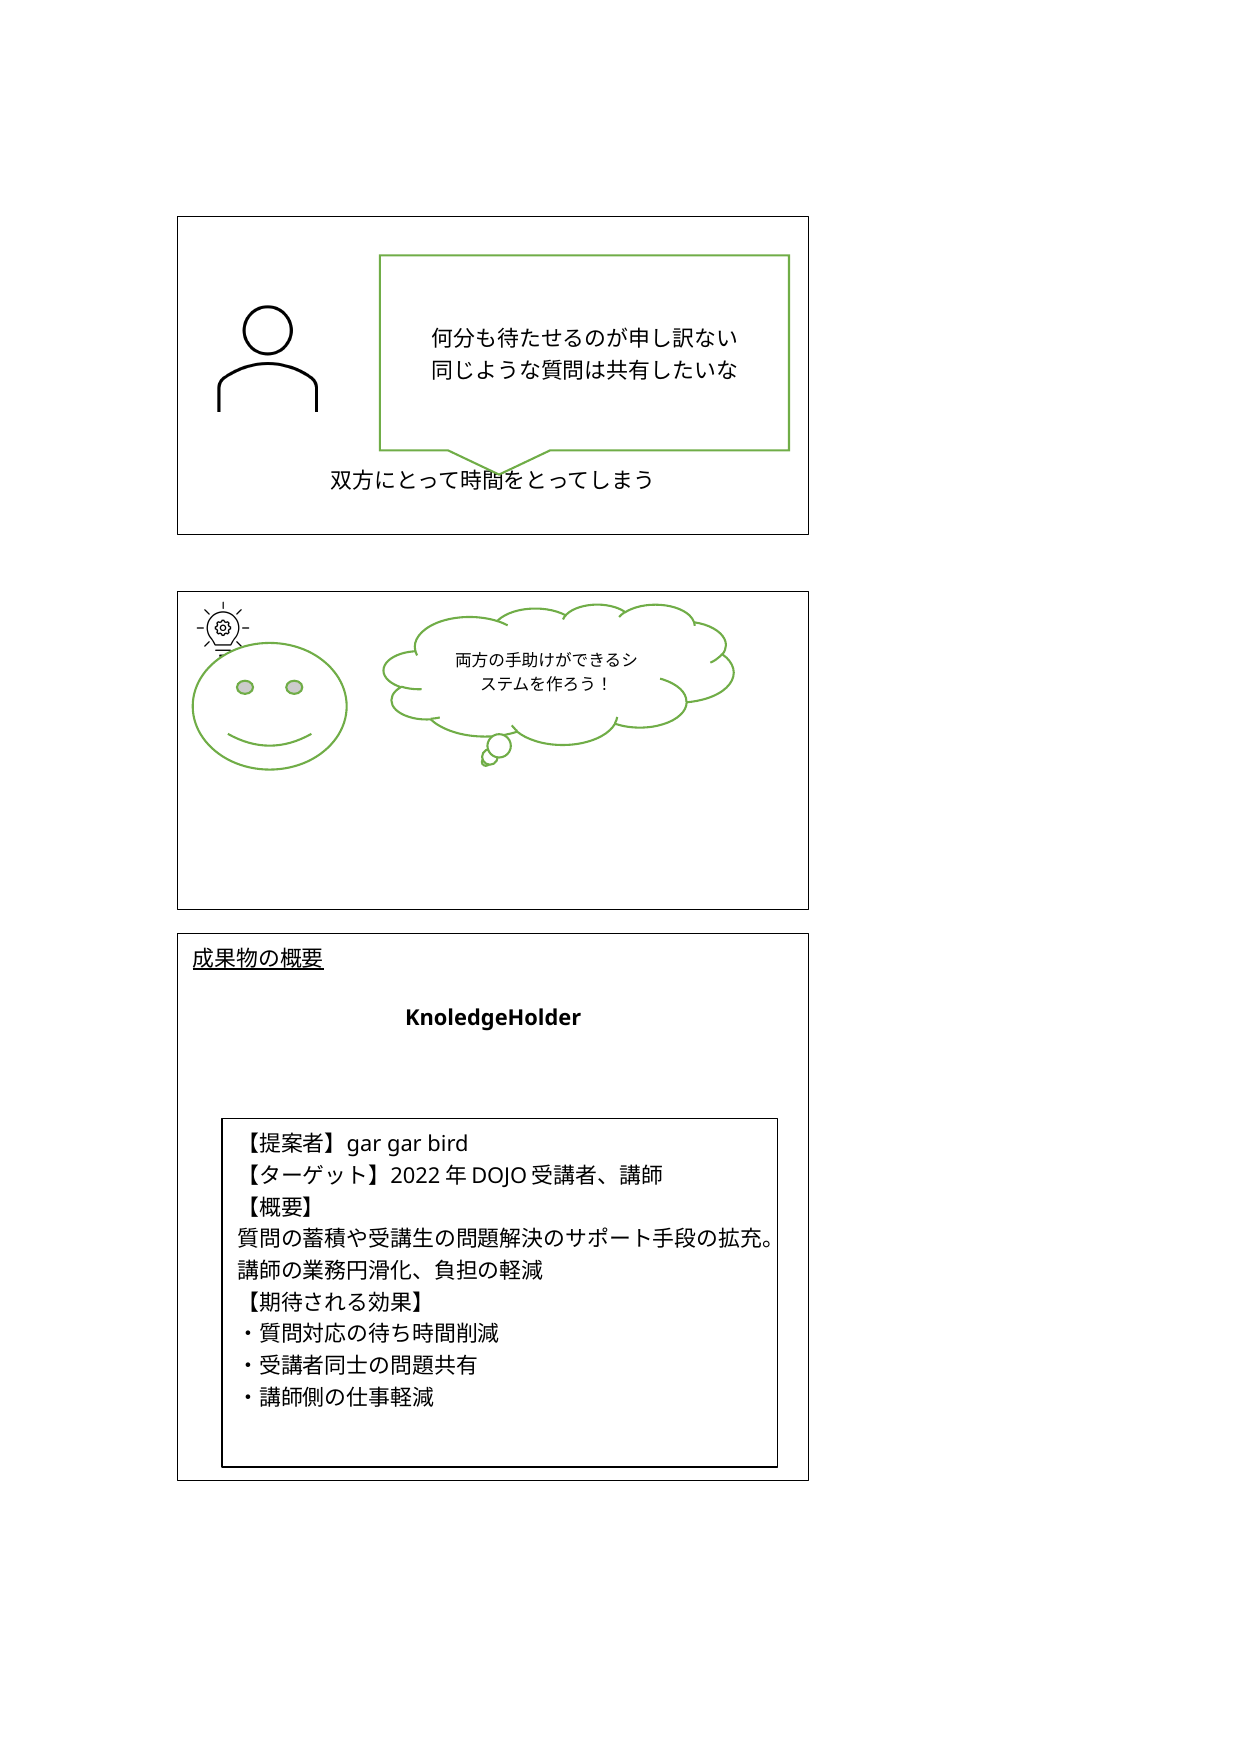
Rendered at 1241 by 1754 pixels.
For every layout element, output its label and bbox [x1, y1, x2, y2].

picture [192, 599, 255, 662]
picture [192, 283, 343, 434]
